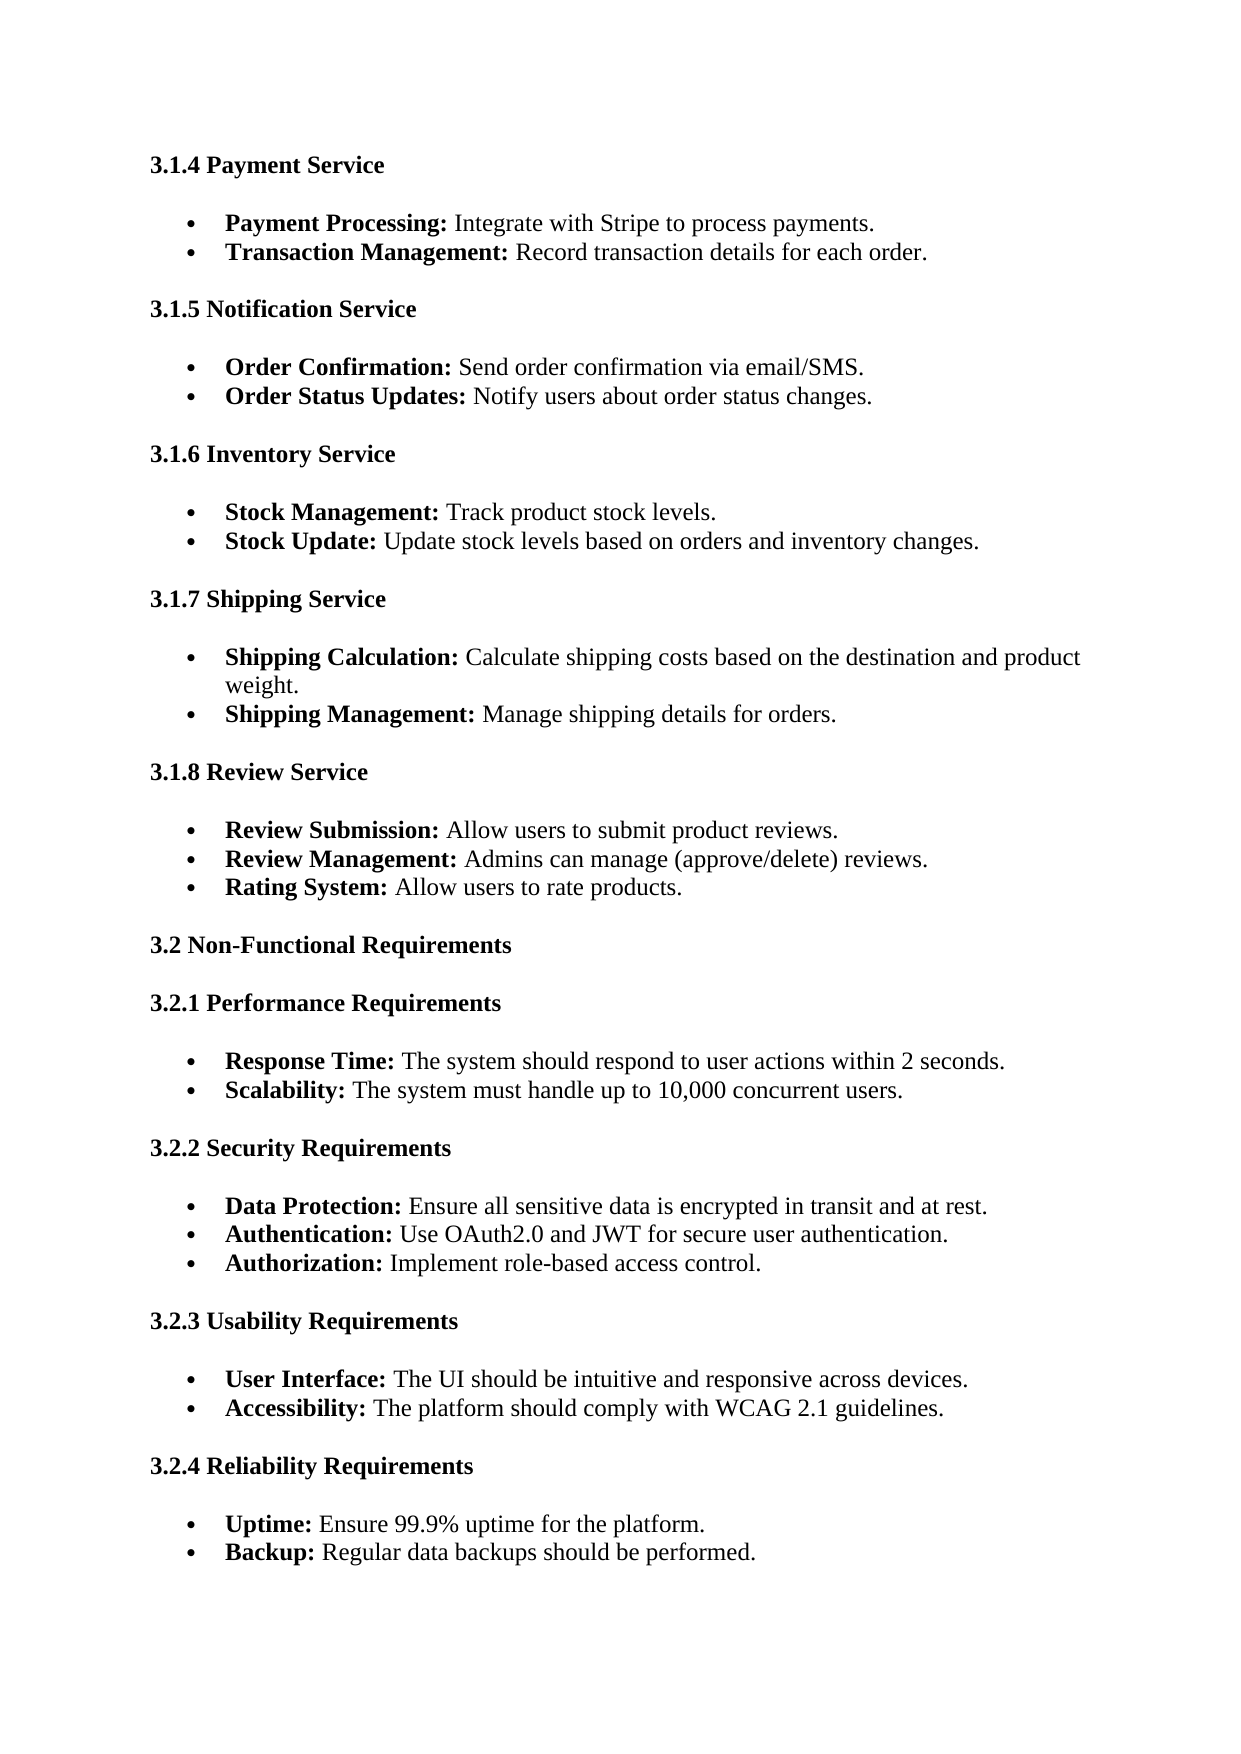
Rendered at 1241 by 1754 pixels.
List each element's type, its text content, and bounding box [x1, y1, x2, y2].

text 3.1.5 Notification Service [150, 294, 1090, 323]
text 3.2.4 Reliability Requirements [150, 1451, 1090, 1479]
list Accessibility: The platform should comply with WCAG 2.1 guidelines. [187, 1393, 1090, 1422]
text 3.1.7 Shipping Service [150, 584, 1090, 612]
list Data Protection: Ensure all sensitive data is encrypted in transit and at rest. [187, 1191, 1090, 1219]
list Authentication: Use OAuth2.0 and JWT for secure user authentication. [187, 1219, 1090, 1248]
list Order Confirmation: Send order confirmation via email/SMS. [187, 352, 1090, 381]
list Review Management: Admins can manage (approve/delete) reviews. [187, 844, 1090, 872]
list Authorization: Implement role-based access control. [187, 1248, 1090, 1277]
list Transaction Management: Record transaction details for each order. [187, 237, 1090, 265]
text 3.2.1 Performance Requirements [150, 988, 1090, 1017]
list Payment Processing: Integrate with Stripe to process payments. [187, 208, 1090, 237]
list Backup: Regular data backups should be performed. [187, 1537, 1090, 1566]
list Review Submission: Allow users to submit product reviews. [187, 815, 1090, 844]
list User Interface: The UI should be intuitive and responsive across devices. [187, 1364, 1090, 1393]
list Shipping Management: Manage shipping details for orders. [187, 699, 1090, 728]
text 3.1.8 Review Service [150, 757, 1090, 786]
text 3.2.2 Security Requirements [150, 1133, 1090, 1162]
text 3.2.3 Usability Requirements [150, 1306, 1090, 1335]
list Uptime: Ensure 99.9% uptime for the platform. [187, 1509, 1090, 1537]
text 3.2 Non-Functional Requirements [150, 930, 1090, 959]
list Stock Management: Track product stock levels. [187, 497, 1090, 526]
list Response Time: The system should respond to user actions within 2 seconds. [187, 1046, 1090, 1075]
list Order Status Updates: Notify users about order status changes. [187, 381, 1090, 410]
text 3.1.6 Inventory Service [150, 439, 1090, 468]
text 3.1.4 Payment Service [150, 150, 1090, 179]
list Scalability: The system must handle up to 10,000 concurrent users. [187, 1075, 1090, 1104]
list Rating System: Allow users to rate products. [187, 872, 1090, 901]
list Shipping Calculation: Calculate shipping costs based on the destination and product weight. [187, 642, 1090, 699]
list Stock Update: Update stock levels based on orders and inventory changes. [187, 526, 1090, 554]
